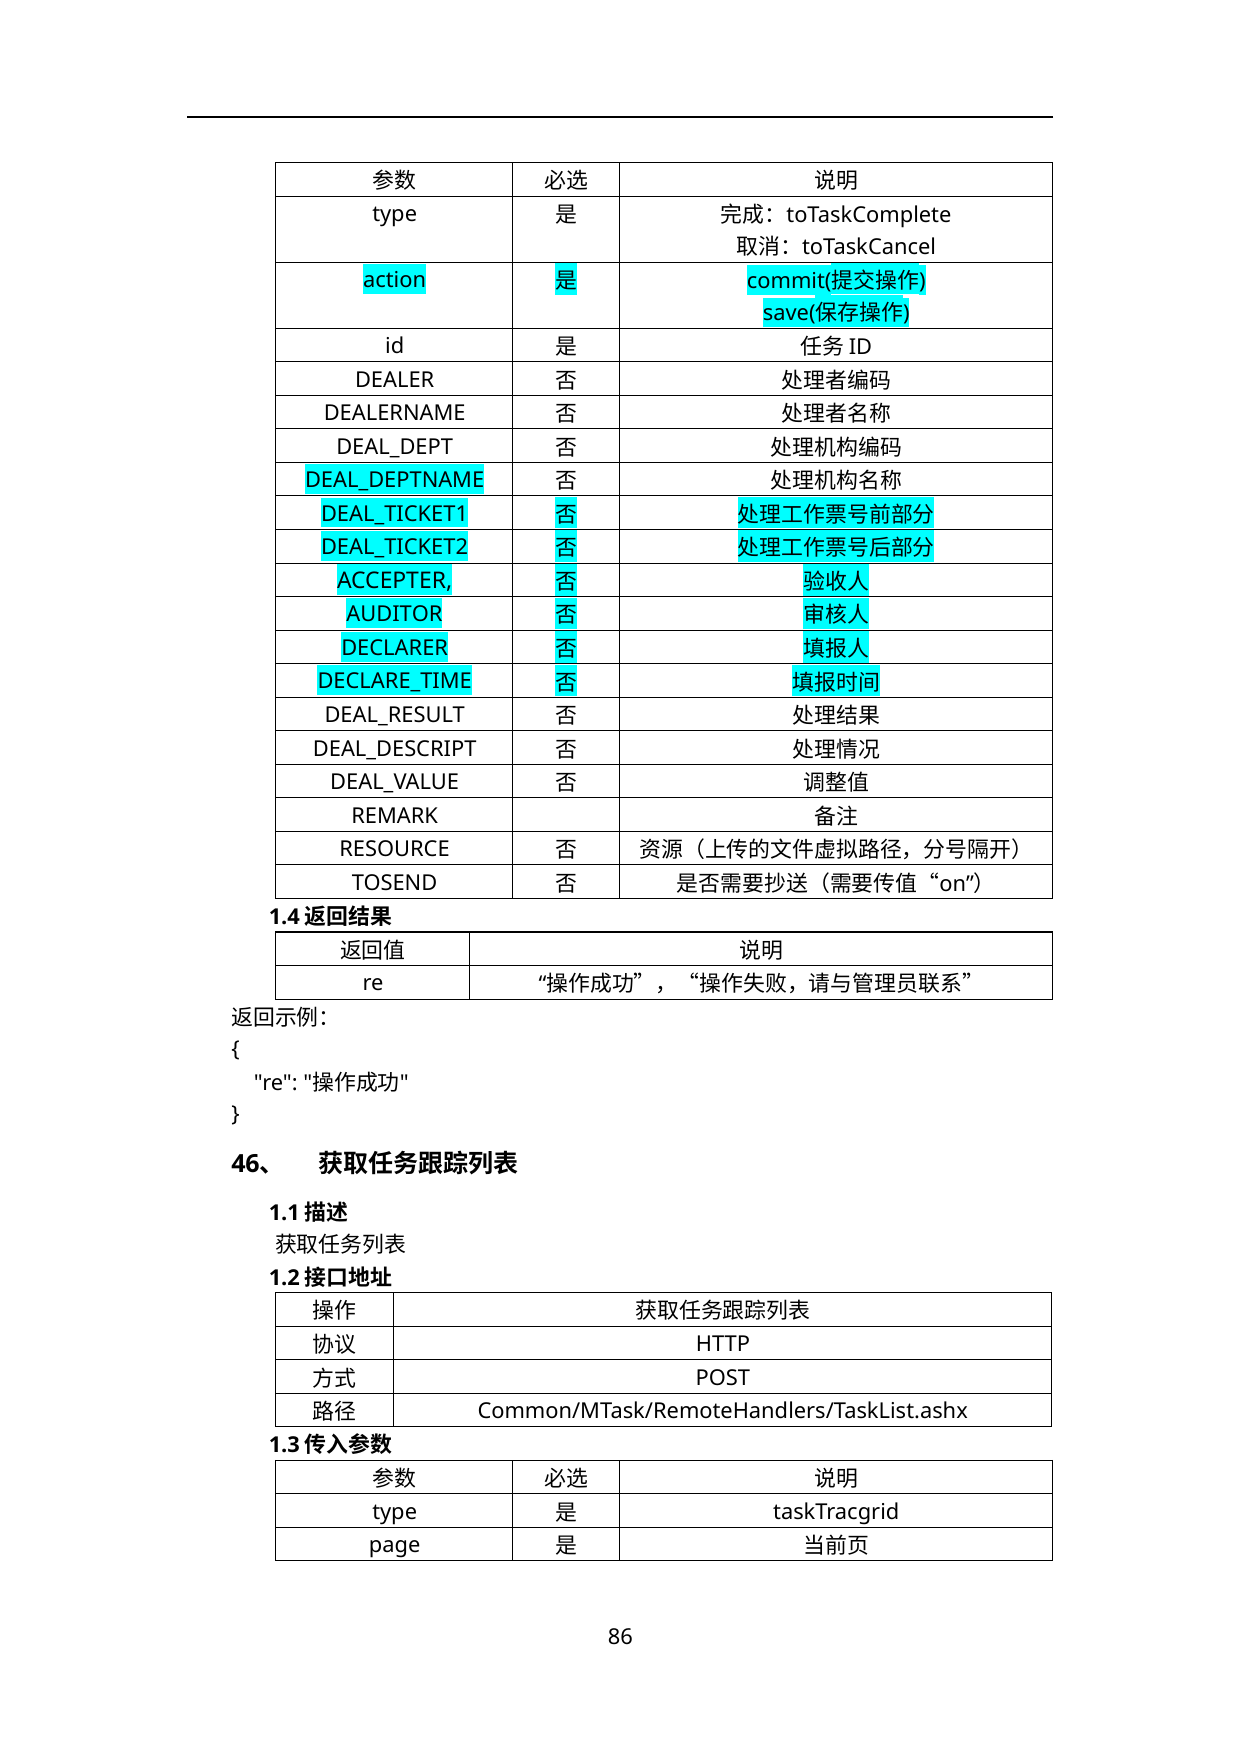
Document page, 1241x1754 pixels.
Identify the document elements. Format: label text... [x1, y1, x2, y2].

text 返回示例： [187, 999, 1053, 1032]
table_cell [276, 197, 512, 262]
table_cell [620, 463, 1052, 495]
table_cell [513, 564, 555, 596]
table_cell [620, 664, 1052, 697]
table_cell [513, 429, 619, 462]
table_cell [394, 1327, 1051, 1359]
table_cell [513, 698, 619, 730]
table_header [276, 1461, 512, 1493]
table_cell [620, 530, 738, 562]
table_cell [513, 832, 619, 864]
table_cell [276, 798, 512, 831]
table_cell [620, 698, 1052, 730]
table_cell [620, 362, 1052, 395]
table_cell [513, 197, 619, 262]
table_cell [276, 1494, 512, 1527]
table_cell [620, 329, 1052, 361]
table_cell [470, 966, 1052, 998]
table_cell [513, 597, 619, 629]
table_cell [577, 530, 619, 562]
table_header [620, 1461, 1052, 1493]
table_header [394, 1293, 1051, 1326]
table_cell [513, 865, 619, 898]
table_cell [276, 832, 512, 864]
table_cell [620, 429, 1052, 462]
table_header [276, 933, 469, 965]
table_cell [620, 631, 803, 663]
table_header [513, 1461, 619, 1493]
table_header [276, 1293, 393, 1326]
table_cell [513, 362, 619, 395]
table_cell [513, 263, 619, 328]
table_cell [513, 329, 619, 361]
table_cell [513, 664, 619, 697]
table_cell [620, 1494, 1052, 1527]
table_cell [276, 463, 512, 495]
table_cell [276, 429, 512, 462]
text 1.3传入参数 [231, 1427, 1053, 1460]
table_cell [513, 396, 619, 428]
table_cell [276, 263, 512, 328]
text "re": "操作成功" [187, 1064, 1053, 1097]
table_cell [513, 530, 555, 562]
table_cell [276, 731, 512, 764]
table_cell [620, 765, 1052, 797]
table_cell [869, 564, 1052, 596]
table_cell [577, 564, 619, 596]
text 获取任务列表 [187, 1227, 1053, 1259]
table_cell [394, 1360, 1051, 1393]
text { [187, 1032, 1053, 1064]
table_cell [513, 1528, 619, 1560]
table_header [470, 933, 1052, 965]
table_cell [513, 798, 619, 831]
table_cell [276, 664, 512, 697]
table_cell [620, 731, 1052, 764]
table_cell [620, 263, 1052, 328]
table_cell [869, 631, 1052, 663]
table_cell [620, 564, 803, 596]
text } [187, 1097, 1053, 1129]
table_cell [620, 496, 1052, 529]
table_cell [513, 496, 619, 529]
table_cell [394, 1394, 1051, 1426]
list 获取任务跟踪列表 [231, 1129, 1053, 1194]
text 1.1描述 [231, 1194, 1053, 1227]
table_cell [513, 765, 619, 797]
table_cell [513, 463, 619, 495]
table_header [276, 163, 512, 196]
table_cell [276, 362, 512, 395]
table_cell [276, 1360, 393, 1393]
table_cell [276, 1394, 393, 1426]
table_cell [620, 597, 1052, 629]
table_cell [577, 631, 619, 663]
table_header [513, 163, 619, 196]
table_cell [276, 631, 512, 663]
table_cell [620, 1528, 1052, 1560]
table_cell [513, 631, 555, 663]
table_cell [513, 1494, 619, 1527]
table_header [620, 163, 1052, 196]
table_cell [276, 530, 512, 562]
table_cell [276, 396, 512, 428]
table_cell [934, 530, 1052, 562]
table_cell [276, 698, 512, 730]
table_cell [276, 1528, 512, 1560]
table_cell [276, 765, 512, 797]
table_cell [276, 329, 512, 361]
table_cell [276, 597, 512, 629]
text 1.2接口地址 [231, 1259, 1053, 1292]
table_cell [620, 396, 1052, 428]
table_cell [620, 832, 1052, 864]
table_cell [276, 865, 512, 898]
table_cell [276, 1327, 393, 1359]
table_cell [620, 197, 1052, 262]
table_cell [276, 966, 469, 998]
text 1.4返回结果 [231, 899, 1053, 931]
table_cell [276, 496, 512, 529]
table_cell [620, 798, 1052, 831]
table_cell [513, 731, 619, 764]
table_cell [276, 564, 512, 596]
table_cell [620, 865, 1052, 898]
